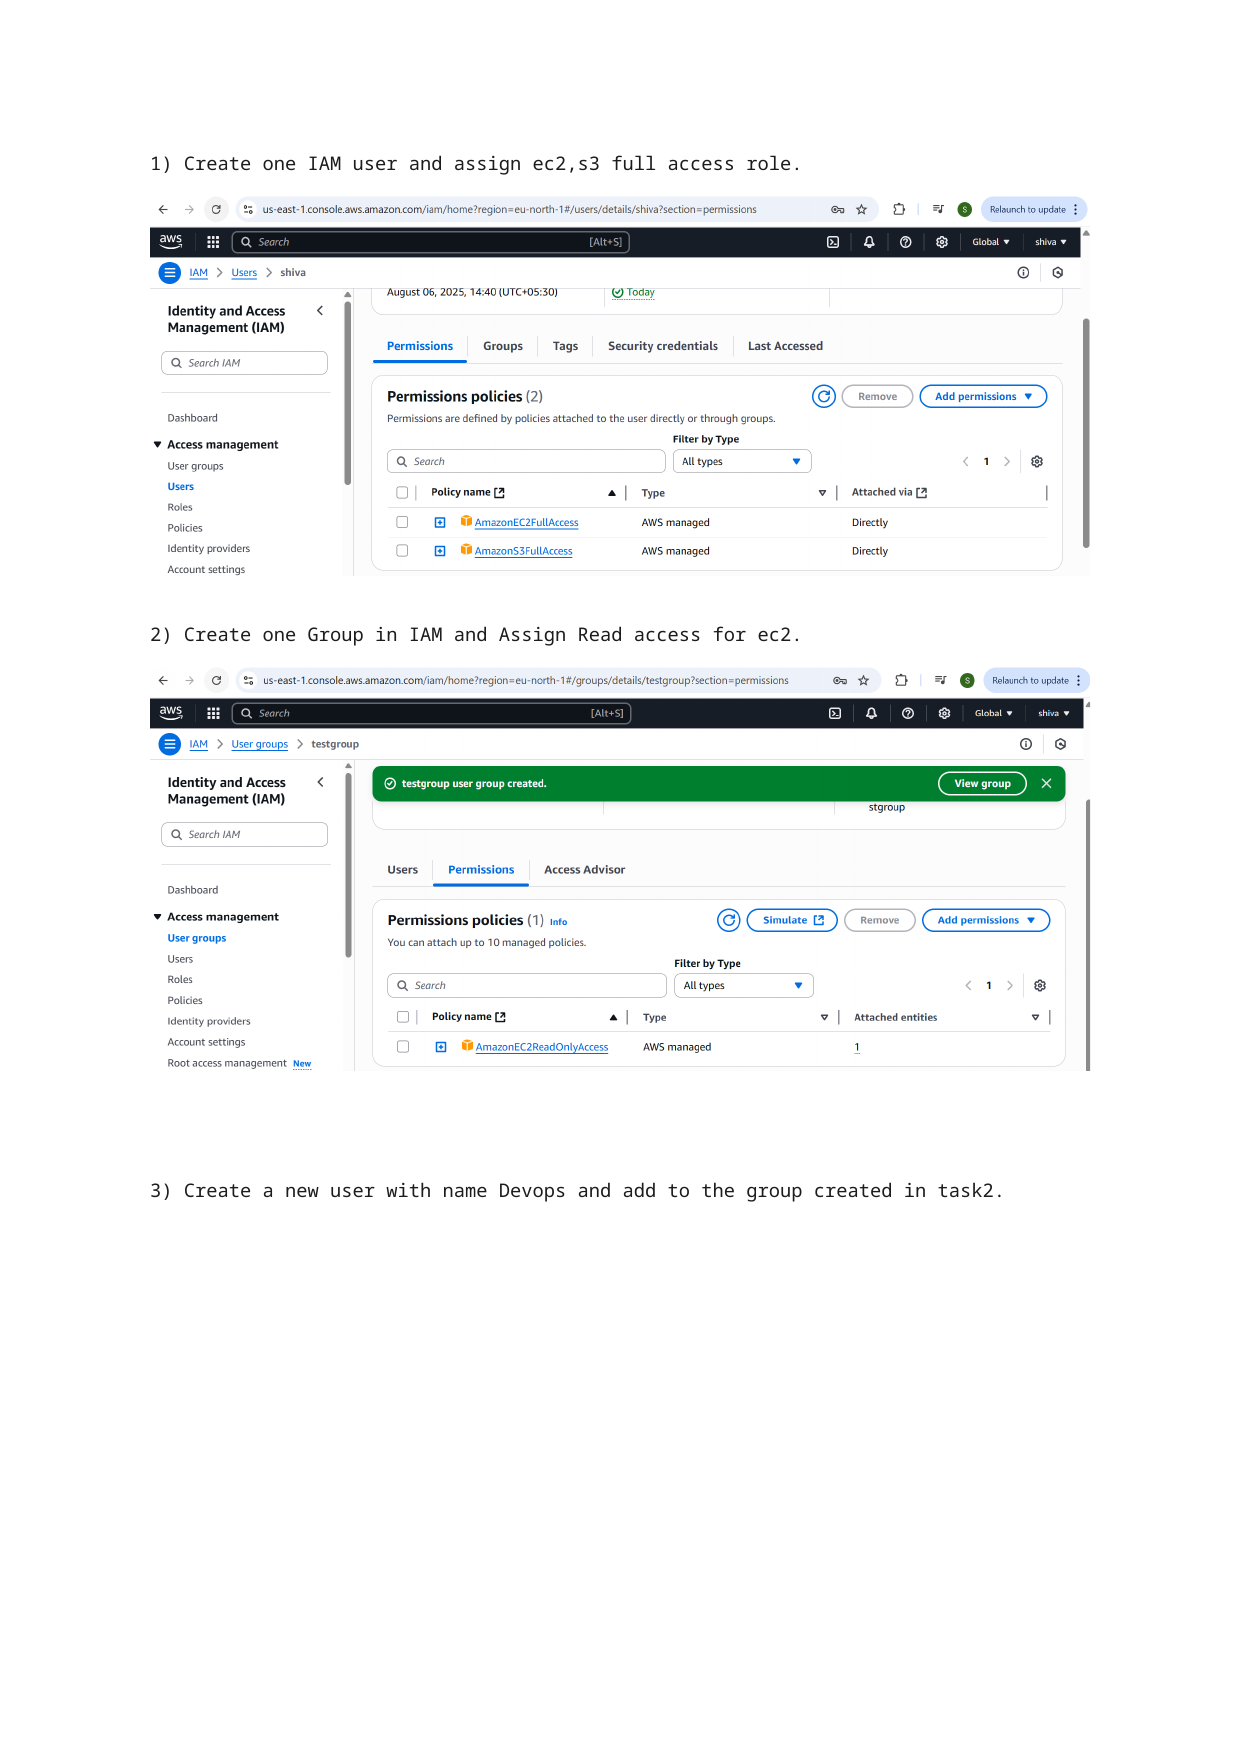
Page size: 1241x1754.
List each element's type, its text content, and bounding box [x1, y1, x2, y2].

picture [150, 665, 1091, 1071]
picture [150, 194, 1091, 576]
text 1) Create one IAM user and assign ec2,s3 full access role. [150, 150, 1090, 176]
text 3) Create a new user with name Devops and add to the group created in task2. [150, 1177, 1090, 1203]
text 2) Create one Group in IAM and Assign Read access for ec2. [150, 594, 1090, 647]
